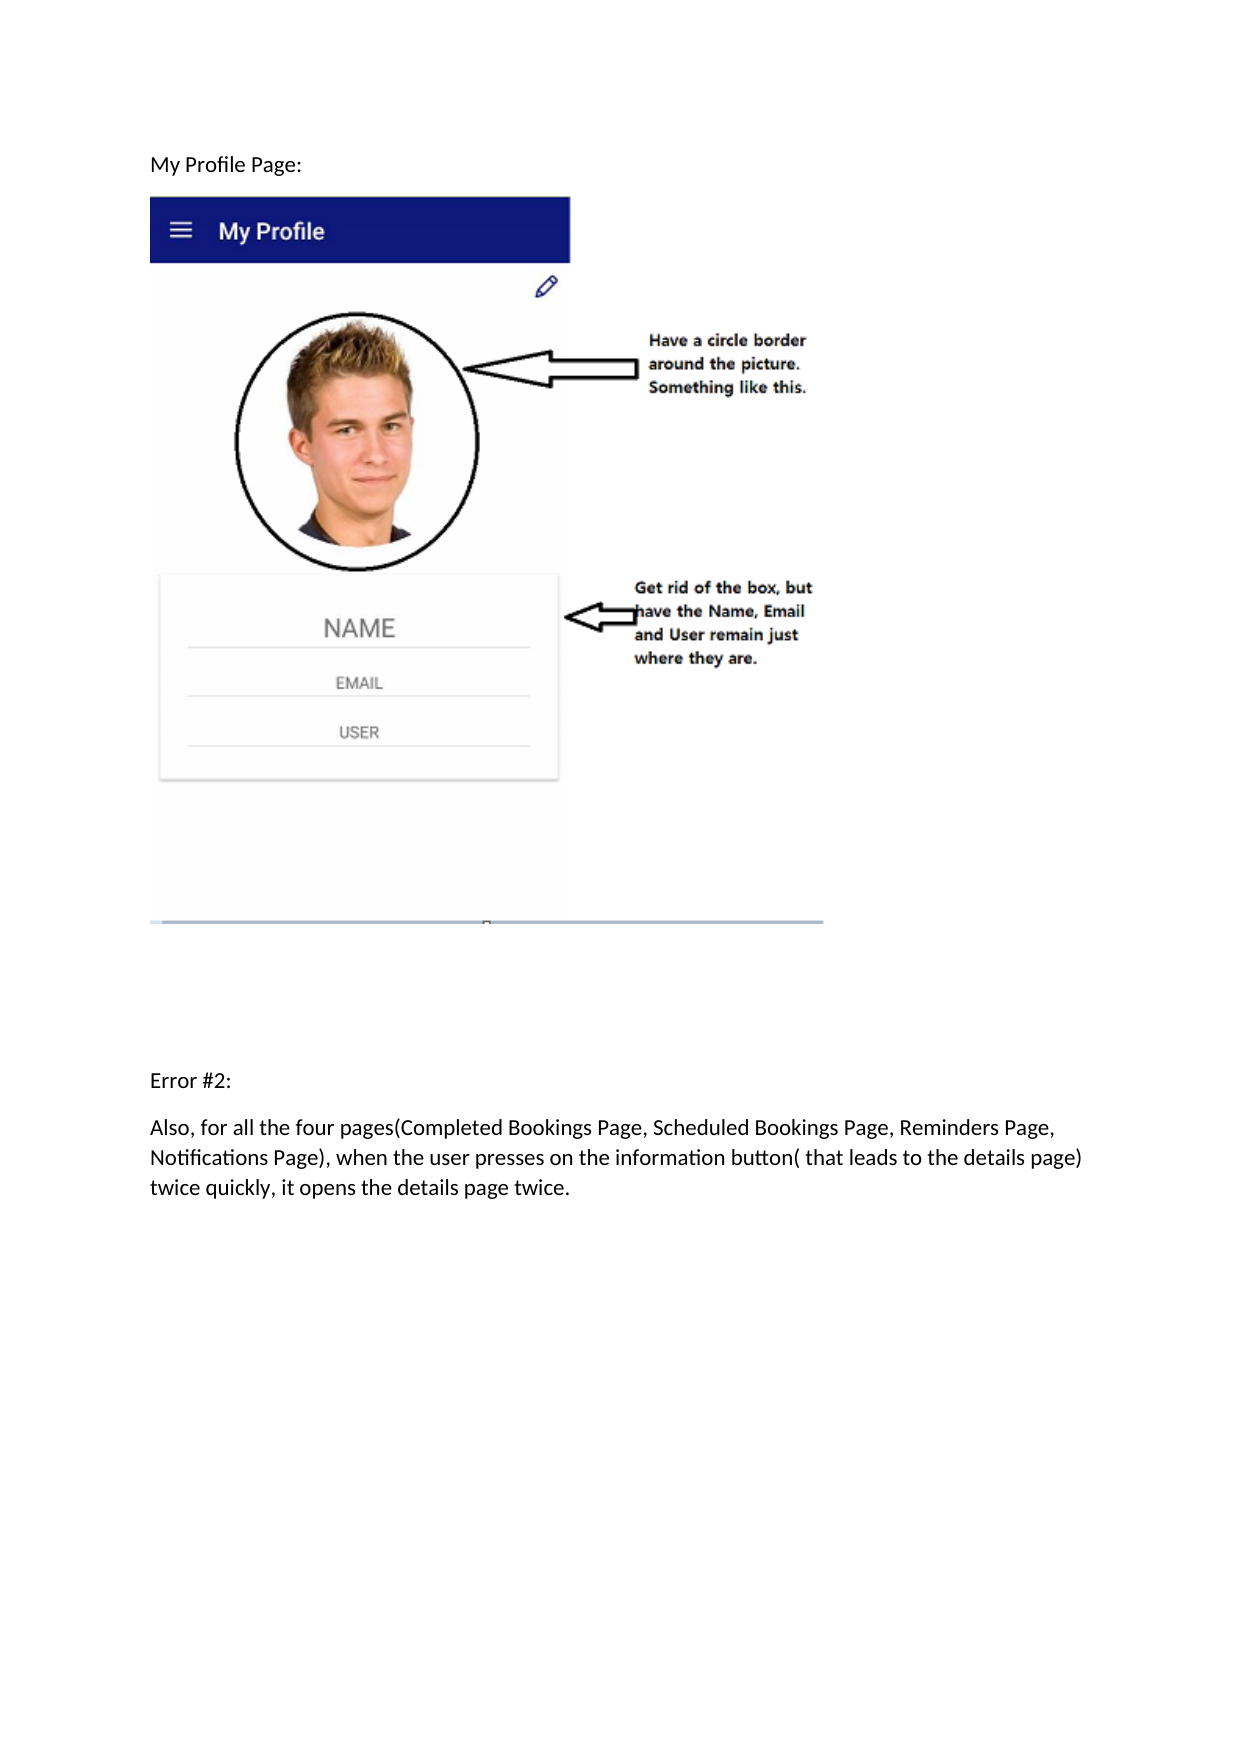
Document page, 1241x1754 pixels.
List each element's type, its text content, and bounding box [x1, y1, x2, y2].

text Error #2: [150, 1066, 1090, 1094]
text My Profile Page: [150, 150, 1090, 178]
picture [150, 196, 824, 924]
text Also, for all the four pages(Completed Bookings Page, Scheduled Bookings Page, Reminders Page, Notifications Page), when the user presses on the information button( that leads to the details page) twice quickly, it opens the details page twice. [150, 1113, 1090, 1202]
